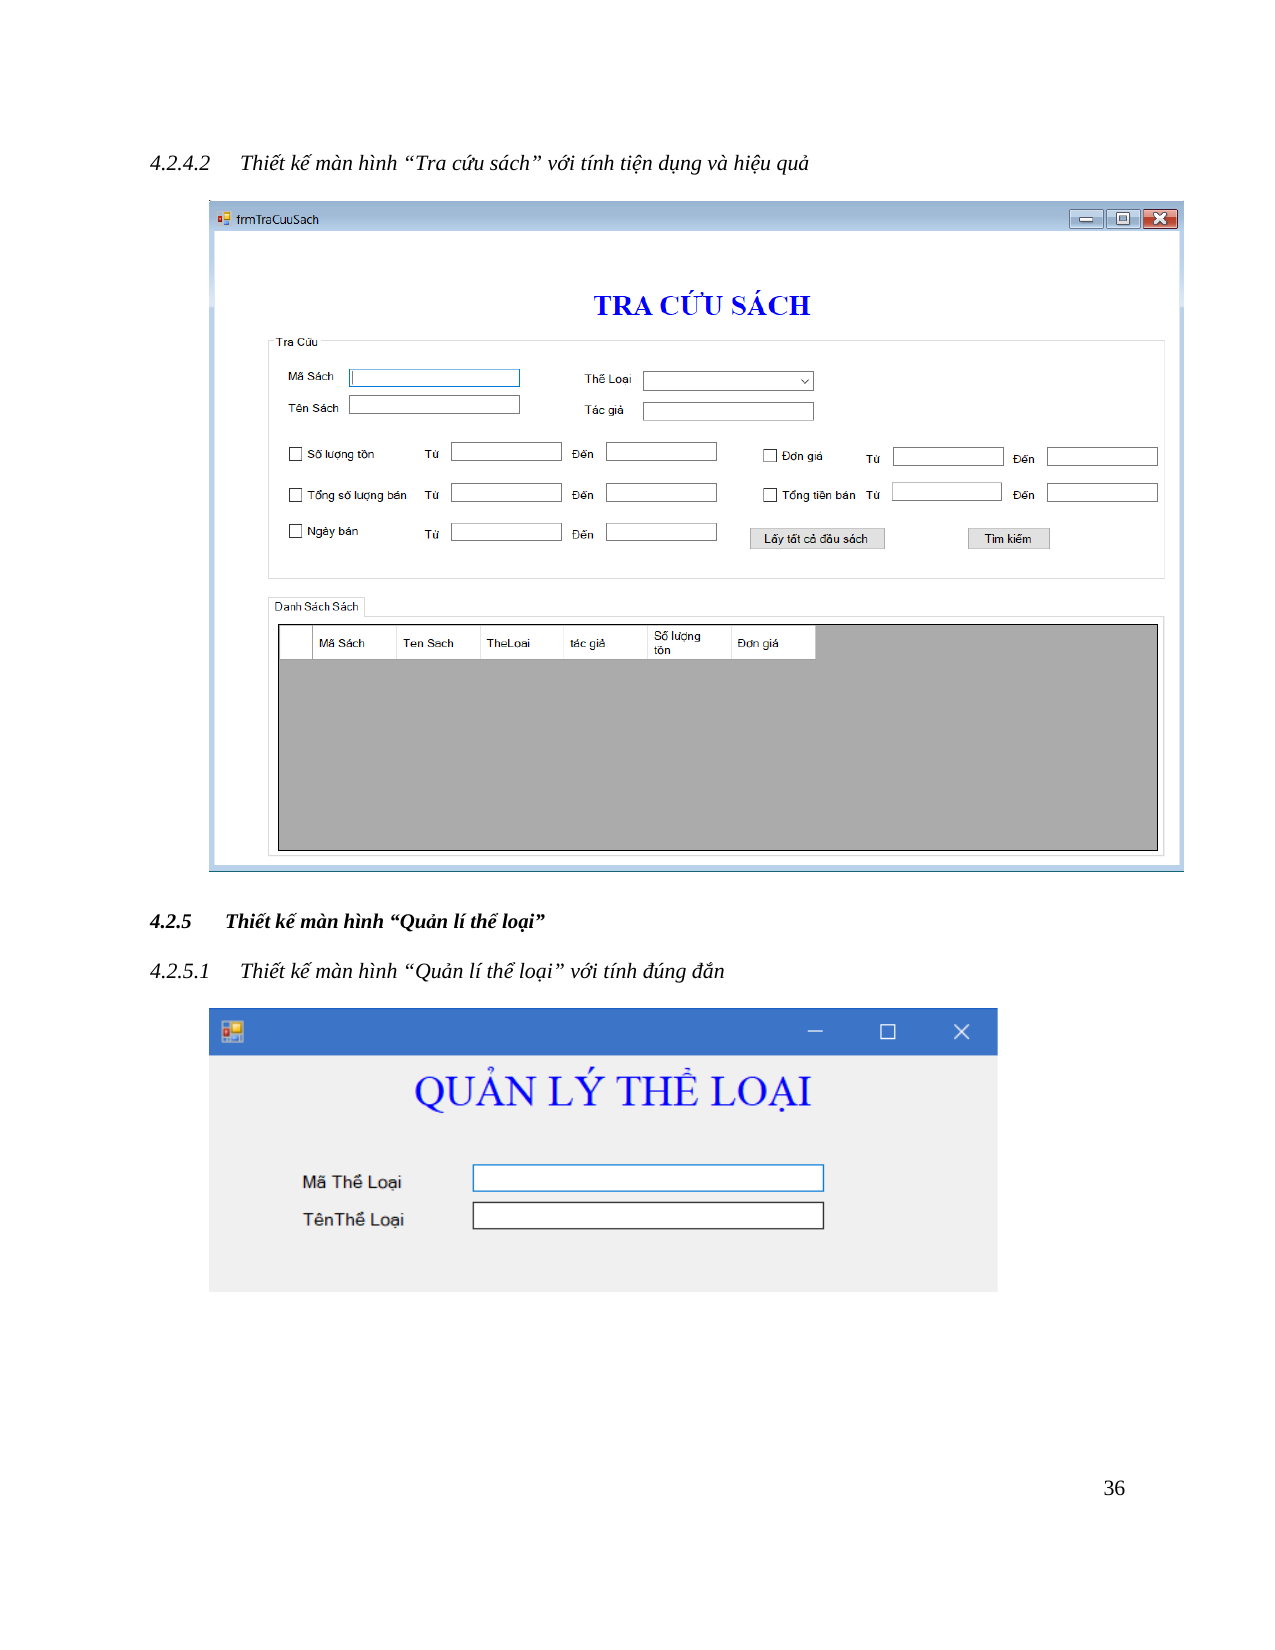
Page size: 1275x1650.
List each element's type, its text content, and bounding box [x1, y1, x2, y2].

picture [209, 1008, 998, 1292]
subtitle Thiết kế màn hình “Tra cứu sách” với tính tiện dụng và hiệu quả [150, 150, 1125, 175]
subtitle Thiết kế màn hình “Quản lí thể loại” [150, 909, 1125, 933]
subtitle Thiết kế màn hình “Quản lí thể loại” với tính đúng đắn [150, 958, 1125, 983]
picture [209, 200, 1184, 872]
